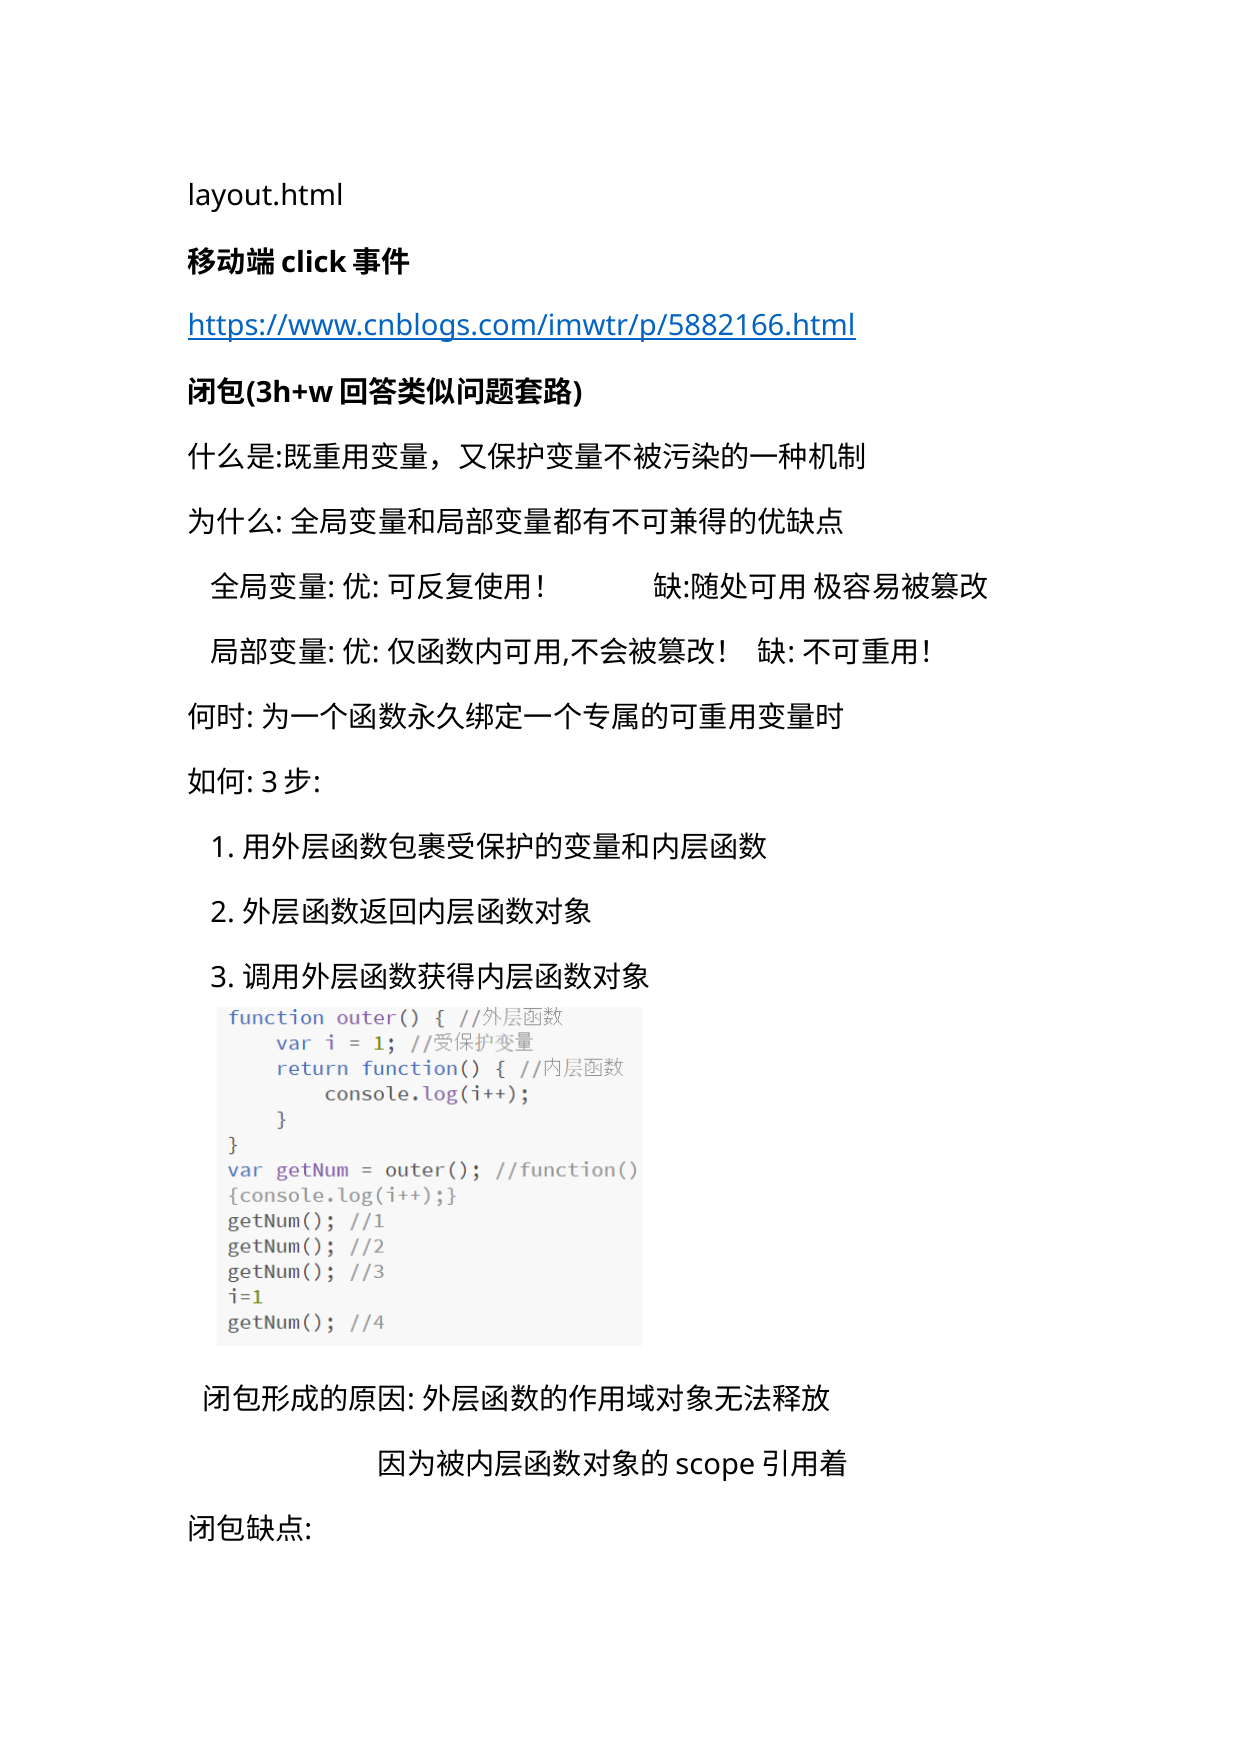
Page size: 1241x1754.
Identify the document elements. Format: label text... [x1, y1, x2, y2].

text 2. 外层函数返回内层函数对象 [187, 877, 1053, 942]
text 为什么: 全局变量和局部变量都有不可兼得的优缺点 [187, 487, 1053, 552]
text 因为被内层函数对象的scope引用着 [348, 1429, 1053, 1494]
picture [216, 1007, 642, 1346]
text 局部变量: 优: 仅函数内可用,不会被篡改！ 缺: 不可重用！ [187, 617, 1053, 682]
text 何时: 为一个函数永久绑定一个专属的可重用变量时 [187, 682, 1053, 747]
text https://www.cnblogs.com/imwtr/p/5882166.html [187, 292, 1053, 357]
text 闭包形成的原因: 外层函数的作用域对象无法释放 [187, 1364, 1053, 1429]
text 1. 用外层函数包裹受保护的变量和内层函数 [187, 812, 1053, 877]
text 全局变量: 优: 可反复使用！ 缺:随处可用 极容易被篡改 [187, 552, 1053, 617]
text 3. 调用外层函数获得内层函数对象 [187, 942, 1053, 1007]
text 闭包(3h+w回答类似问题套路) [187, 357, 1053, 422]
text 如何: 3步: [187, 747, 1053, 812]
text 什么是:既重用变量，又保护变量不被污染的一种机制 [187, 422, 1053, 487]
text 闭包缺点: [187, 1494, 1053, 1559]
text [187, 162, 1053, 227]
text 移动端click事件 [187, 227, 1053, 292]
